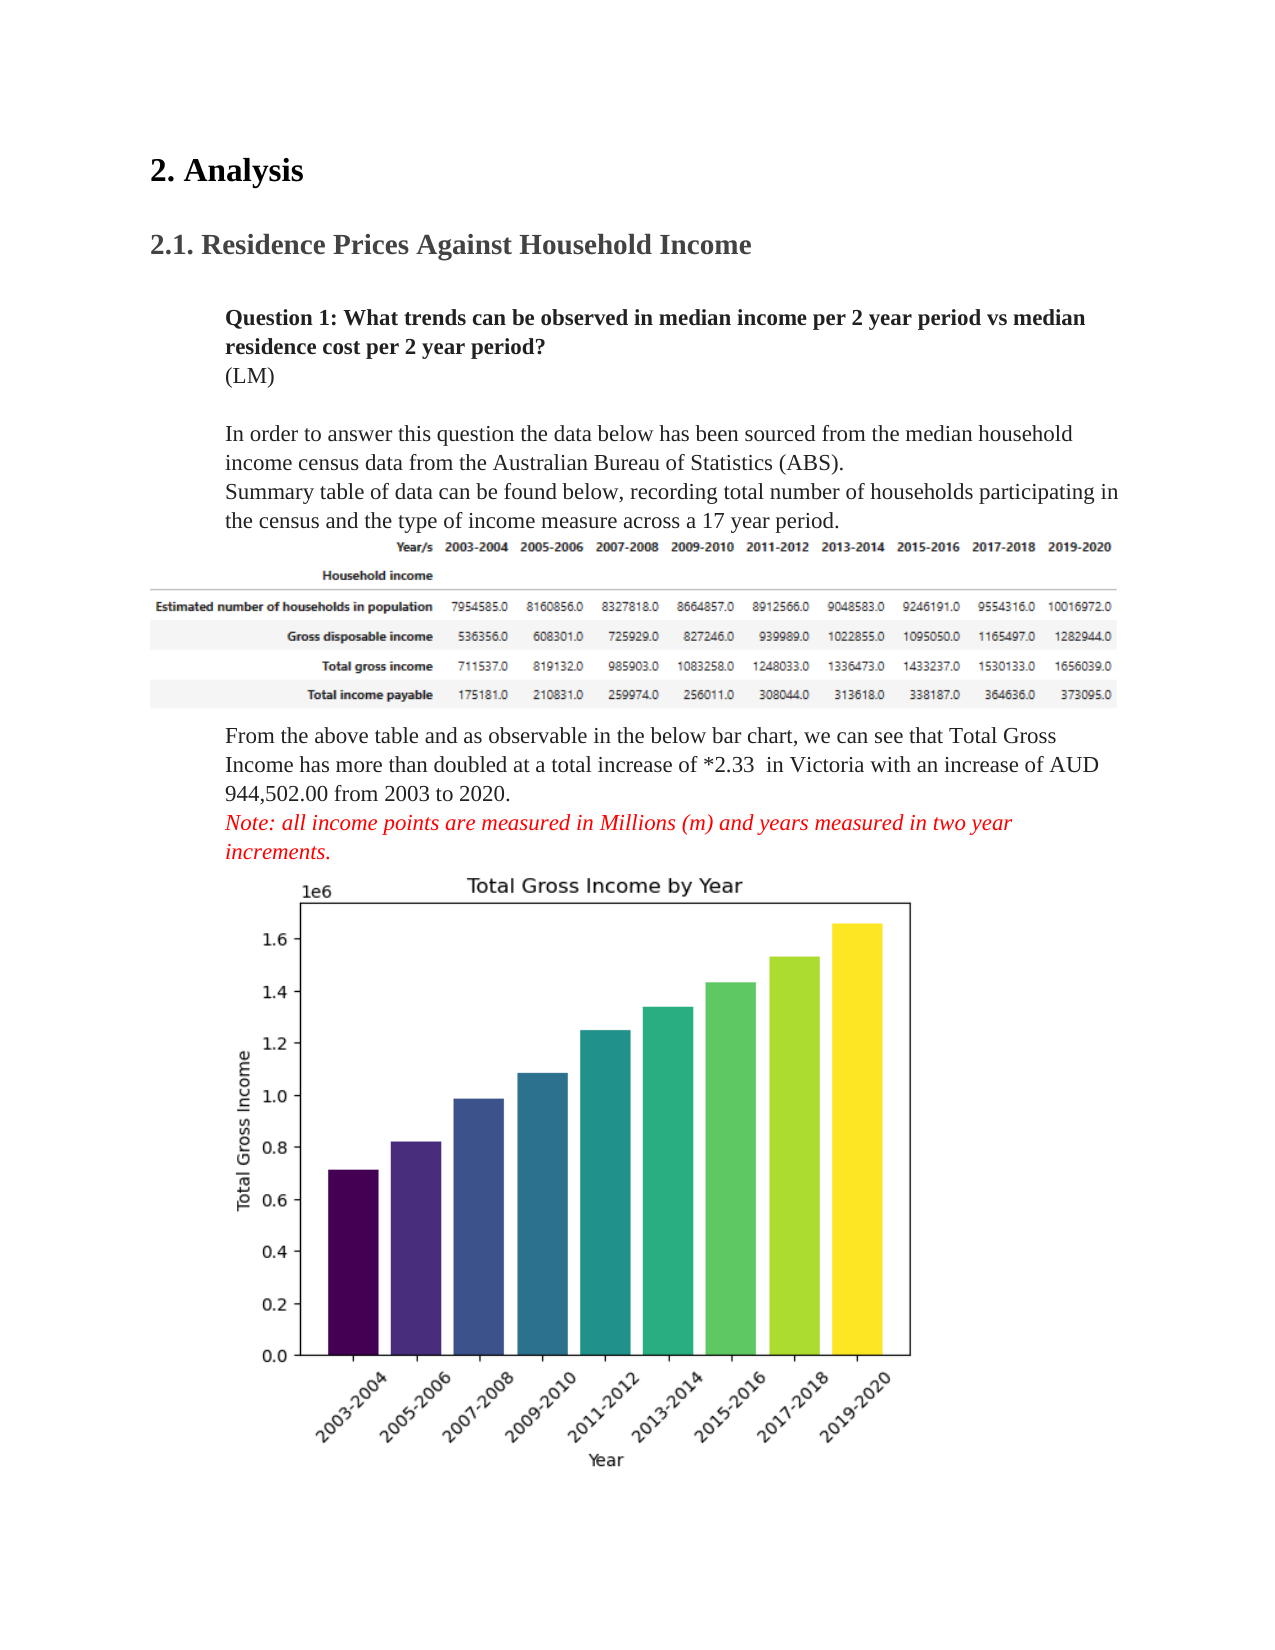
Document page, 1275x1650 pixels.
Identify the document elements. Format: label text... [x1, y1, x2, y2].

text Note: all income points are measured in Millions (m) and years measured in two year increments. [225, 809, 1125, 864]
text (LM) [225, 362, 1125, 389]
text From the above table and as observable in the below bar chart, we can see that Total Gross Income has more than doubled at a total increase of *2.33 in Victoria with an increase of AUD 944,502.00 from 2003 to 2020. [225, 722, 1125, 806]
subtitle 2.1. Residence Prices Against Household Income [150, 227, 1125, 261]
text In order to answer this question the data below has been sourced from the median household income census data from the Australian Bureau of Statistics (ABS). [225, 420, 1125, 476]
picture [225, 866, 922, 1481]
subtitle 2. Analysis [150, 150, 1125, 188]
text Summary table of data can be found below, recording total number of households participating in the census and the type of income measure across a 17 year period. [225, 478, 1125, 533]
text Question 1: What trends can be observed in median income per 2 year period vs median residence cost per 2 year period? [225, 304, 1125, 360]
picture [150, 536, 1125, 720]
